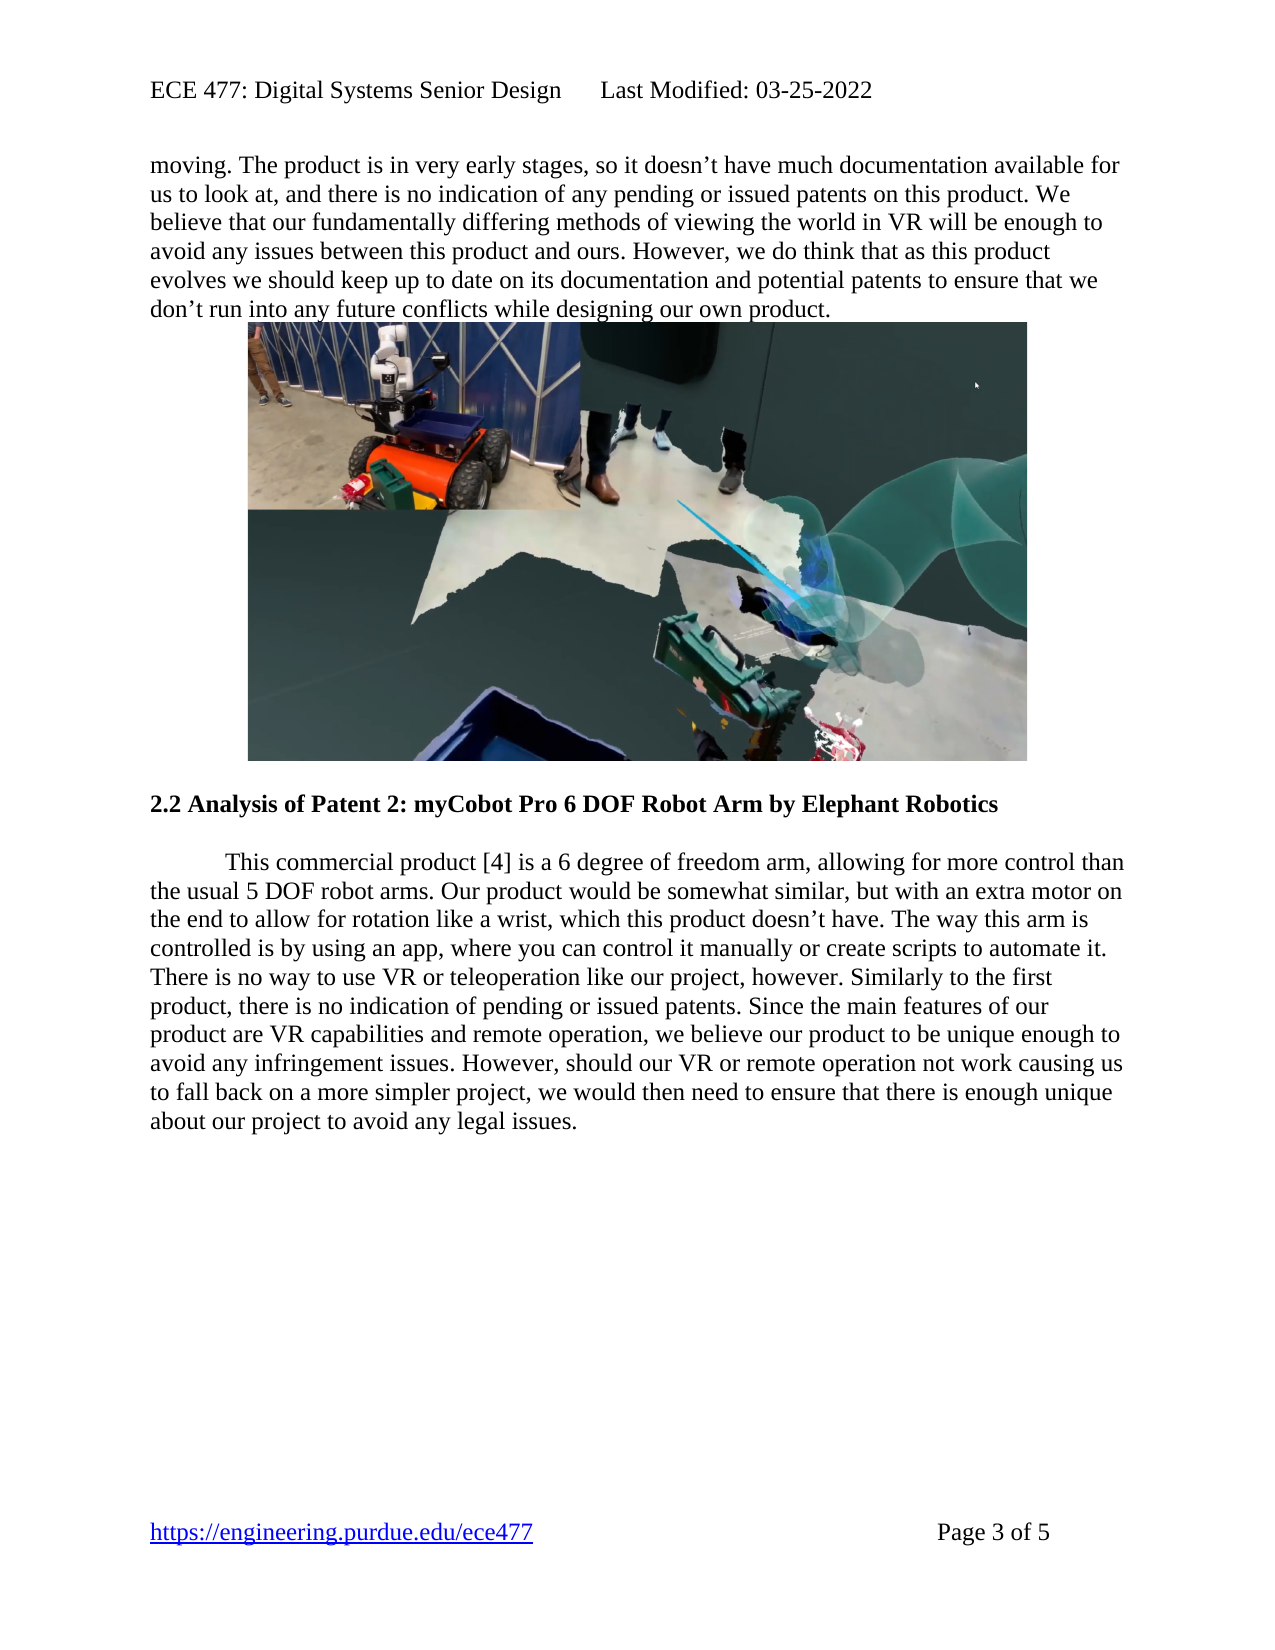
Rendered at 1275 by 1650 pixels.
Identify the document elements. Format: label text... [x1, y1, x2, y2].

text This commercial product [4] is a 6 degree of freedom arm, allowing for more control than the usual 5 DOF robot arms. Our product would be somewhat similar, but with an extra motor on the end to allow for rotation like a wrist, which this product doesn’t have. The way this arm is controlled is by using an app, where you can control it manually or create scripts to automate it. There is no way to use VR or teleoperation like our project, however. Similarly to the first product, there is no indication of pending or issued patents. Since the main features of our product are VR capabilities and remote operation, we believe our product to be unique enough to avoid any infringement issues. However, should our VR or remote operation not work causing us to fall back on a more simpler project, we would then need to ensure that there is enough unique about our project to avoid any legal issues. [150, 847, 1125, 1134]
picture [247, 322, 1028, 761]
title 2.2 Analysis of Patent 2: myCobot Pro 6 DOF Robot Arm by Elephant Robotics [150, 789, 1125, 818]
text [150, 150, 1125, 322]
